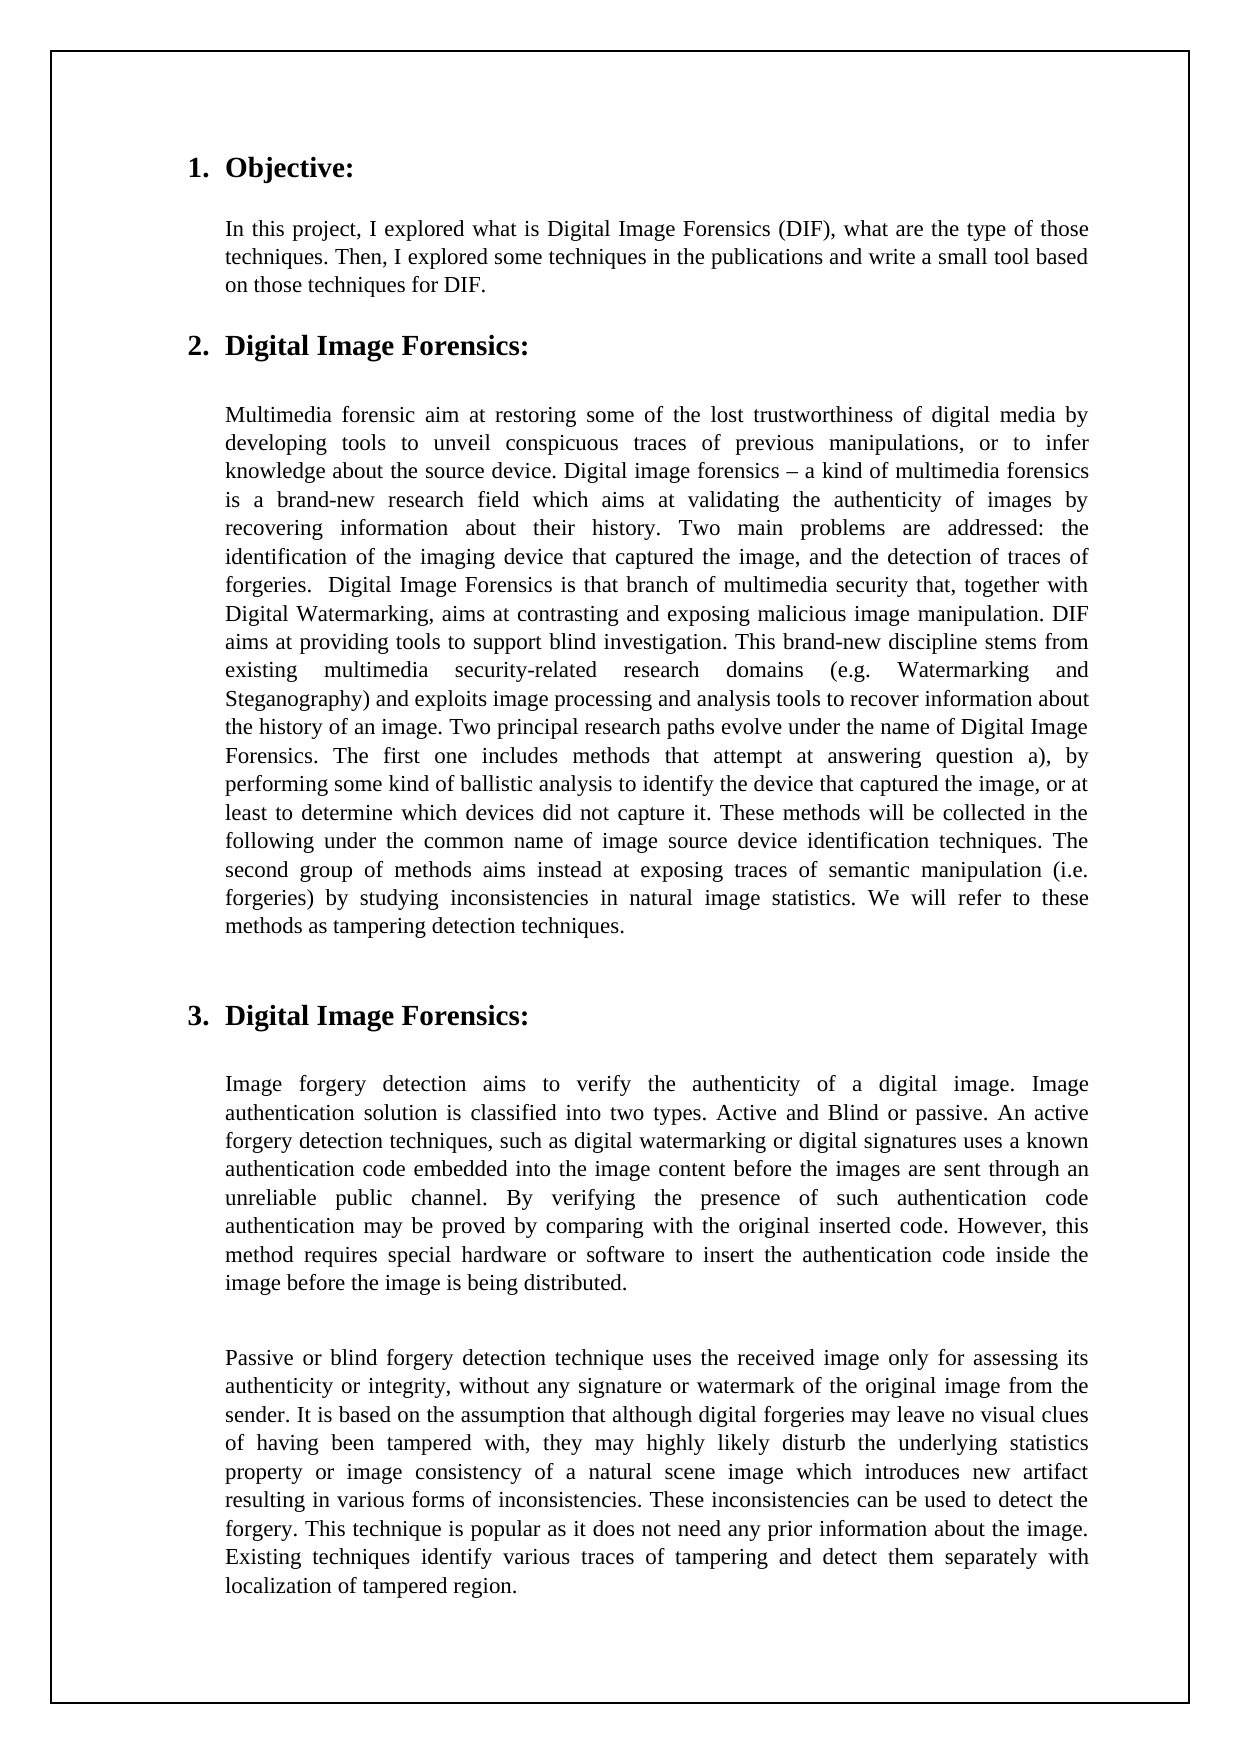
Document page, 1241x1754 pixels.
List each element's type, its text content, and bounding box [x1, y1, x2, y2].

list Digital Image Forensics: [187, 998, 1090, 1031]
list Multimedia forensic aim at restoring some of the lost trustworthiness of digital media by developing tools to unveil conspicuous traces of previous manipulations, or to infer knowledge about the source device. Digital image forensics – a kind of multimedia forensics is a brand-new research field which aims at validating the authenticity of images by recovering information about their history. Two main problems are addressed: the identification of the imaging device that captured the image, and the detection of traces of forgeries. Digital Image Forensics is that branch of multimedia security that, together with Digital Watermarking, aims at contrasting and exposing malicious image manipulation. DIF aims at providing tools to support blind investigation. This brand-new discipline stems from existing multimedia security-related research domains (e.g. Watermarking and Steganography) and exploits image processing and analysis tools to recover information about the history of an image. Two principal research paths evolve under the name of Digital Image Forensics. The first one includes methods that attempt at answering question a), by performing some kind of ballistic analysis to identify the device that captured the image, or at least to determine which devices did not capture it. These methods will be collected in the following under the common name of image source device identification techniques. The second group of methods aims instead at exposing traces of semantic manipulation (i.e. forgeries) by studying inconsistencies in natural image statistics. We will refer to these methods as tampering detection techniques. [225, 401, 1090, 939]
list In this project, I explored what is Digital Image Forensics (DIF), what are the type of those techniques. Then, I explored some techniques in the publications and write a small tool based on those techniques for DIF. [225, 214, 1090, 298]
list Digital Image Forensics: [187, 328, 1090, 362]
list Objective: [187, 150, 1090, 183]
list Image forgery detection aims to verify the authenticity of a digital image. Image authentication solution is classified into two types. Active and Blind or passive. An active forgery detection techniques, such as digital watermarking or digital signatures uses a known authentication code embedded into the image content before the images are sent through an unreliable public channel. By verifying the presence of such authentication code authentication may be proved by comparing with the original inserted code. However, this method requires special hardware or software to insert the authentication code inside the image before the image is being distributed. [225, 1070, 1090, 1296]
list Passive or blind forgery detection technique uses the received image only for assessing its authenticity or integrity, without any signature or watermark of the original image from the sender. It is based on the assumption that although digital forgeries may leave no visual clues of having been tampered with, they may highly likely disturb the underlying statistics property or image consistency of a natural scene image which introduces new artifact resulting in various forms of inconsistencies. These inconsistencies can be used to detect the forgery. This technique is popular as it does not need any prior information about the image. Existing techniques identify various traces of tampering and detect them separately with localization of tampered region. [225, 1344, 1090, 1598]
